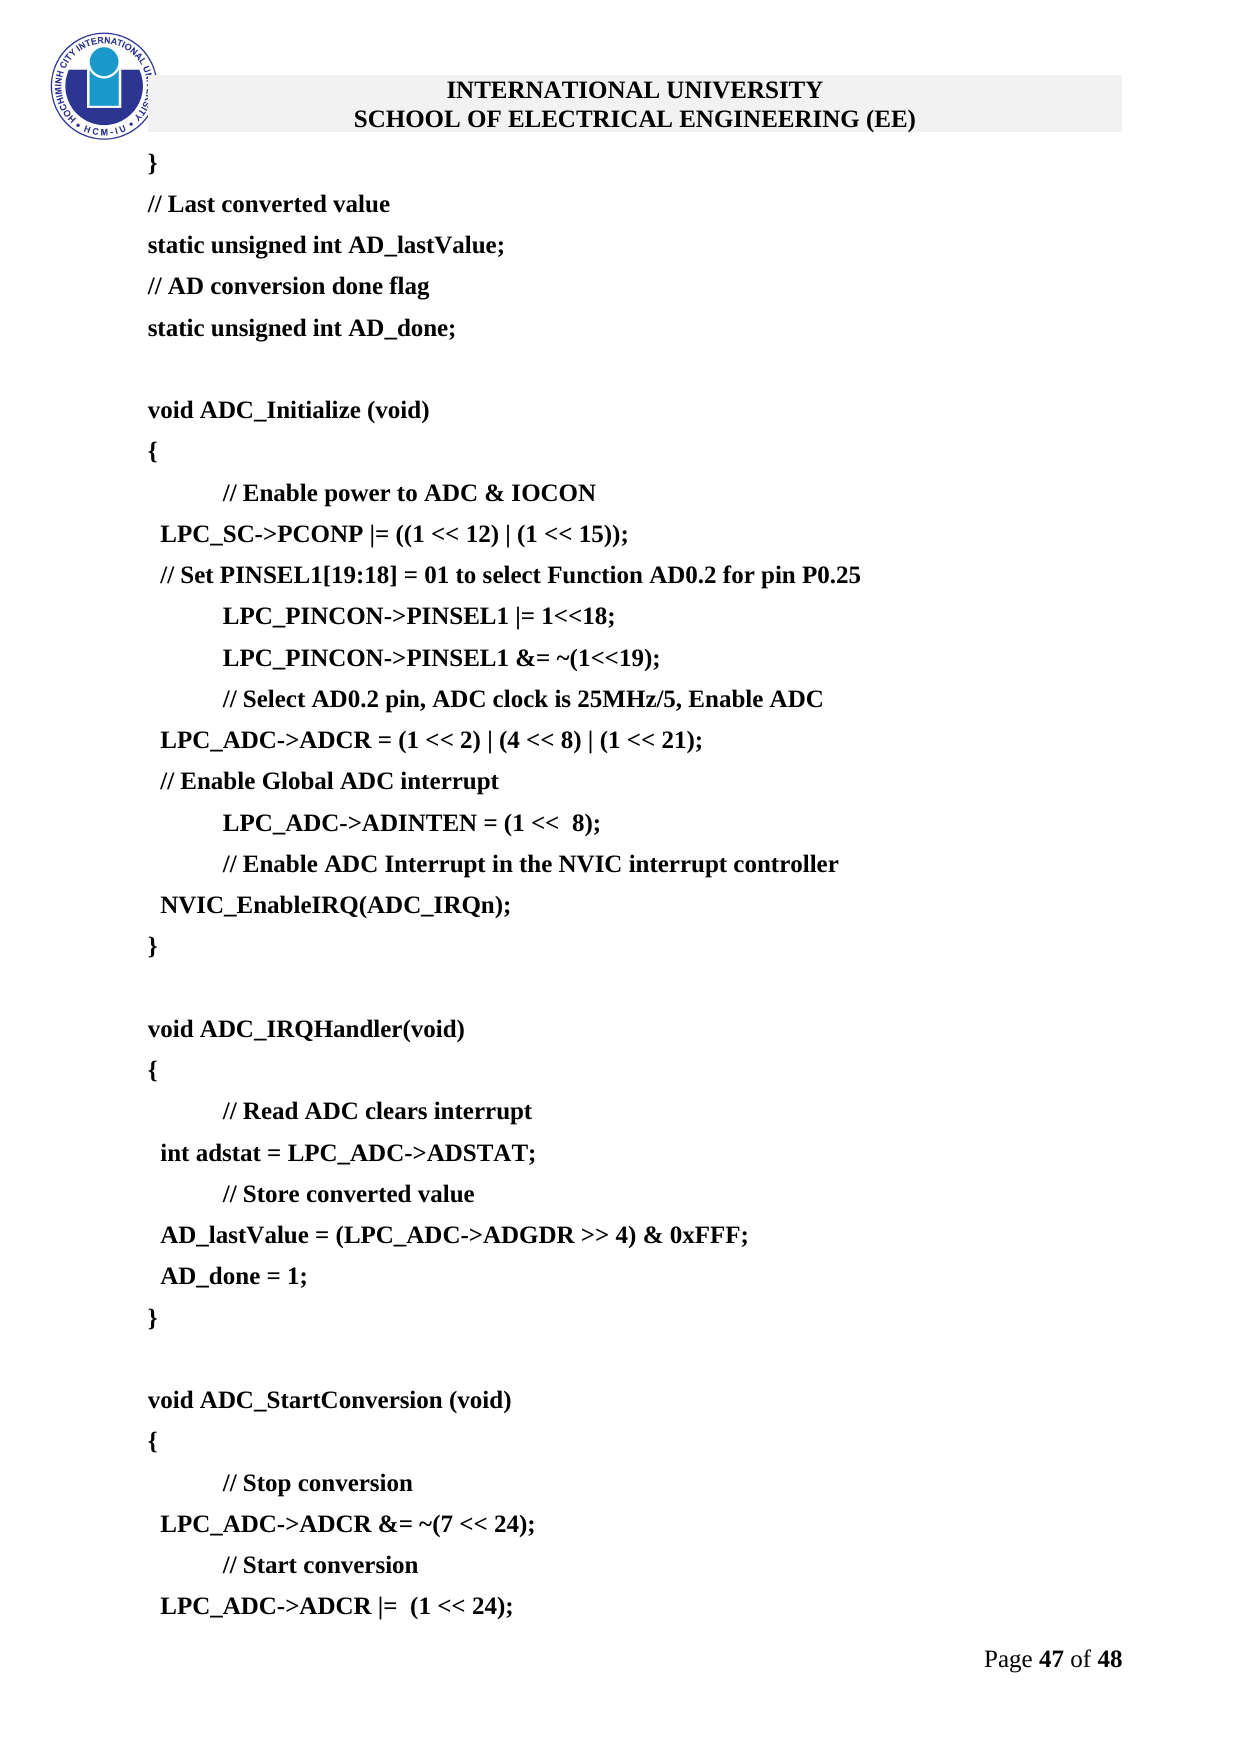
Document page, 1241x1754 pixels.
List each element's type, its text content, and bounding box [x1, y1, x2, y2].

text // Stop conversion [148, 1468, 1122, 1496]
text // Store converted value [148, 1179, 1122, 1208]
text LPC_ADC->ADCR |= (1 << 24); [148, 1591, 1122, 1620]
text } [148, 931, 1122, 960]
text void ADC_IRQHandler(void) [148, 1014, 1122, 1043]
text void ADC_Initialize (void) [148, 395, 1122, 424]
text LPC_ADC->ADCR = (1 << 2) | (4 << 8) | (1 << 21); [148, 725, 1122, 754]
text } [148, 1303, 1122, 1331]
text // Last converted value [148, 189, 1122, 218]
text // Read ADC clears interrupt [148, 1096, 1122, 1125]
text int adstat = LPC_ADC->ADSTAT; [148, 1138, 1122, 1166]
text LPC_PINCON->PINSEL1 &= ~(1<<19); [148, 643, 1122, 671]
text // Select AD0.2 pin, ADC clock is 25MHz/5, Enable ADC [148, 684, 1122, 713]
text { [148, 436, 1122, 465]
text AD_done = 1; [148, 1261, 1122, 1290]
text LPC_SC->PCONP |= ((1 << 12) | (1 << 15)); [148, 519, 1122, 548]
text // Set PINSEL1[19:18] = 01 to select Function AD0.2 for pin P0.25 [148, 560, 1122, 589]
text LPC_ADC->ADCR &= ~(7 << 24); [148, 1509, 1122, 1538]
text { [148, 1055, 1122, 1084]
text // Enable ADC Interrupt in the NVIC interrupt controller [148, 849, 1122, 878]
text // Enable power to ADC & IOCON [148, 478, 1122, 506]
picture [47, 29, 160, 144]
text static unsigned int AD_done; [148, 313, 1122, 341]
text // AD conversion done flag [148, 271, 1122, 300]
text NVIC_EnableIRQ(ADC_IRQn); [148, 890, 1122, 919]
text // Start conversion [148, 1550, 1122, 1579]
text { [148, 1426, 1122, 1455]
text LPC_PINCON->PINSEL1 |= 1<<18; [148, 601, 1122, 630]
text // Enable Global ADC interrupt [148, 766, 1122, 795]
text } [148, 148, 1122, 176]
text static unsigned int AD_lastValue; [148, 230, 1122, 259]
text AD_lastValue = (LPC_ADC->ADGDR >> 4) & 0xFFF; [148, 1220, 1122, 1249]
text LPC_ADC->ADINTEN = (1 << 8); [148, 808, 1122, 836]
text void ADC_StartConversion (void) [148, 1385, 1122, 1414]
